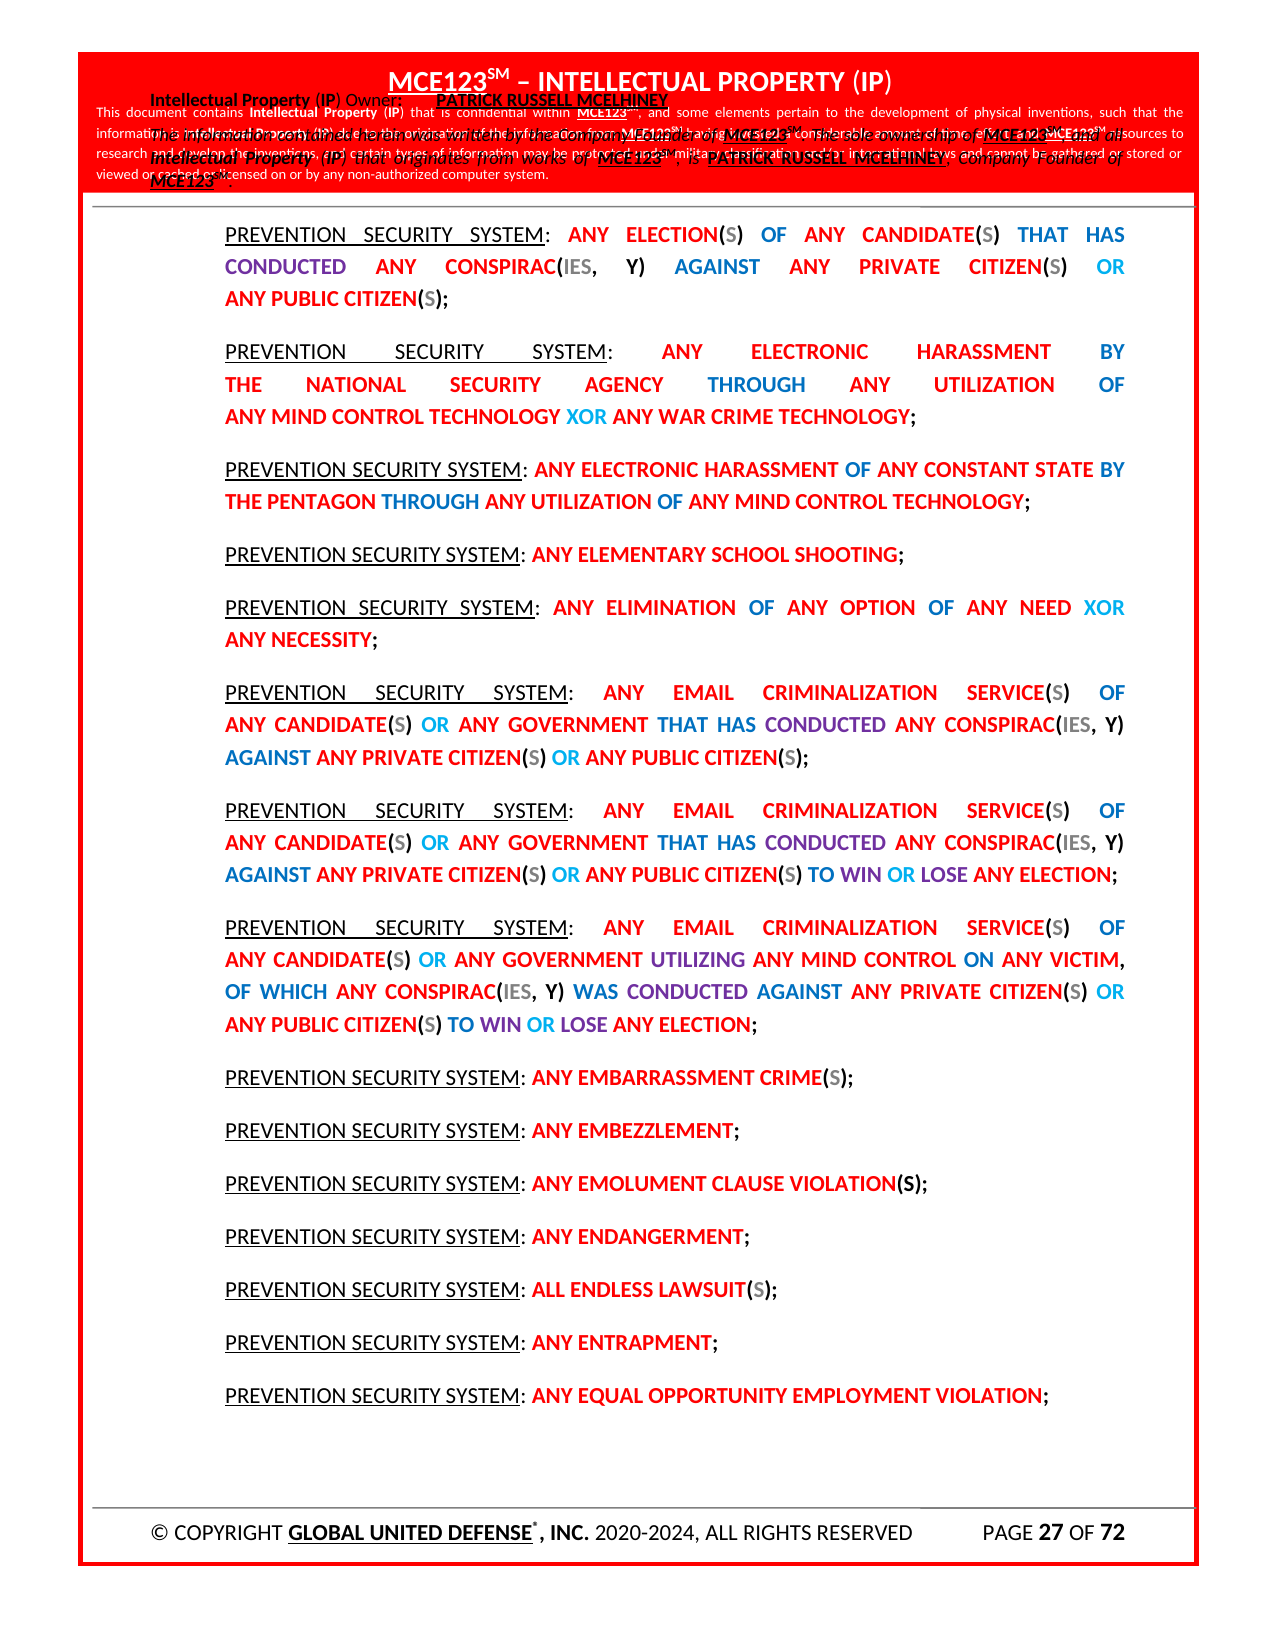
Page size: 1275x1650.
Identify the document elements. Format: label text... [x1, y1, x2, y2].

text PREVENTION SECURITY SYSTEM: ANY EMAIL CRIMINALIZATION SERVICE(S) OF ANY CANDIDATE(S) OR ANY GOVERNMENT THAT HAS CONDUCTED ANY CONSPIRAC(IES, Y) AGAINST ANY PRIVATE CITIZEN(S) OR ANY PUBLIC CITIZEN(S); [225, 678, 1125, 771]
text PREVENTION SECURITY SYSTEM: ALL ENDLESS LAWSUIT(S); [225, 1275, 1125, 1303]
text PREVENTION SECURITY SYSTEM: ANY ELIMINATION OF ANY OPTION OF ANY NEED XOR ANY NECESSITY; [225, 593, 1125, 653]
text PREVENTION SECURITY SYSTEM: ANY EQUAL OPPORTUNITY EMPLOYMENT VIOLATION; [225, 1381, 1125, 1409]
text PREVENTION SECURITY SYSTEM: ANY EMBEZZLEMENT; [225, 1116, 1125, 1144]
text PREVENTION SECURITY SYSTEM: ANY ELECTRONIC HARASSMENT OF ANY CONSTANT STATE BY THE PENTAGON THROUGH ANY UTILIZATION OF ANY MIND CONTROL TECHNOLOGY; [225, 455, 1125, 515]
text PREVENTION SECURITY SYSTEM: ANY ENTRAPMENT; [225, 1328, 1125, 1356]
text PREVENTION SECURITY SYSTEM: ANY EMOLUMENT CLAUSE VIOLATION(S); [225, 1169, 1125, 1197]
text PREVENTION SECURITY SYSTEM: ANY ELECTRONIC HARASSMENT BY THE NATIONAL SECURITY AGENCY THROUGH ANY UTILIZATION OF ANY MIND CONTROL TECHNOLOGY XOR ANY WAR CRIME TECHNOLOGY; [225, 337, 1125, 430]
text PREVENTION SECURITY SYSTEM: ANY EMAIL CRIMINALIZATION SERVICE(S) OF ANY CANDIDATE(S) OR ANY GOVERNMENT THAT HAS CONDUCTED ANY CONSPIRAC(IES, Y) AGAINST ANY PRIVATE CITIZEN(S) OR ANY PUBLIC CITIZEN(S) TO WIN OR LOSE ANY ELECTION; [225, 796, 1125, 888]
text PREVENTION SECURITY SYSTEM: ANY EMBARRASSMENT CRIME(S); [225, 1063, 1125, 1091]
text PREVENTION SECURITY SYSTEM: ANY EMAIL CRIMINALIZATION SERVICE(S) OF ANY CANDIDATE(S) OR ANY GOVERNMENT UTILIZING ANY MIND CONTROL ON ANY VICTIM, OF WHICH ANY CONSPIRAC(IES, Y) WAS CONDUCTED AGAINST ANY PRIVATE CITIZEN(S) OR ANY PUBLIC CITIZEN(S) TO WIN OR LOSE ANY ELECTION; [225, 913, 1125, 1038]
text PREVENTION SECURITY SYSTEM: ANY ELECTION(S) OF ANY CANDIDATE(S) THAT HAS CONDUCTED ANY CONSPIRAC(IES, Y) AGAINST ANY PRIVATE CITIZEN(S) OR ANY PUBLIC CITIZEN(S); [225, 220, 1125, 312]
text PREVENTION SECURITY SYSTEM: ANY ELEMENTARY SCHOOL SHOOTING; [225, 540, 1125, 568]
text PREVENTION SECURITY SYSTEM: ANY ENDANGERMENT; [225, 1222, 1125, 1250]
